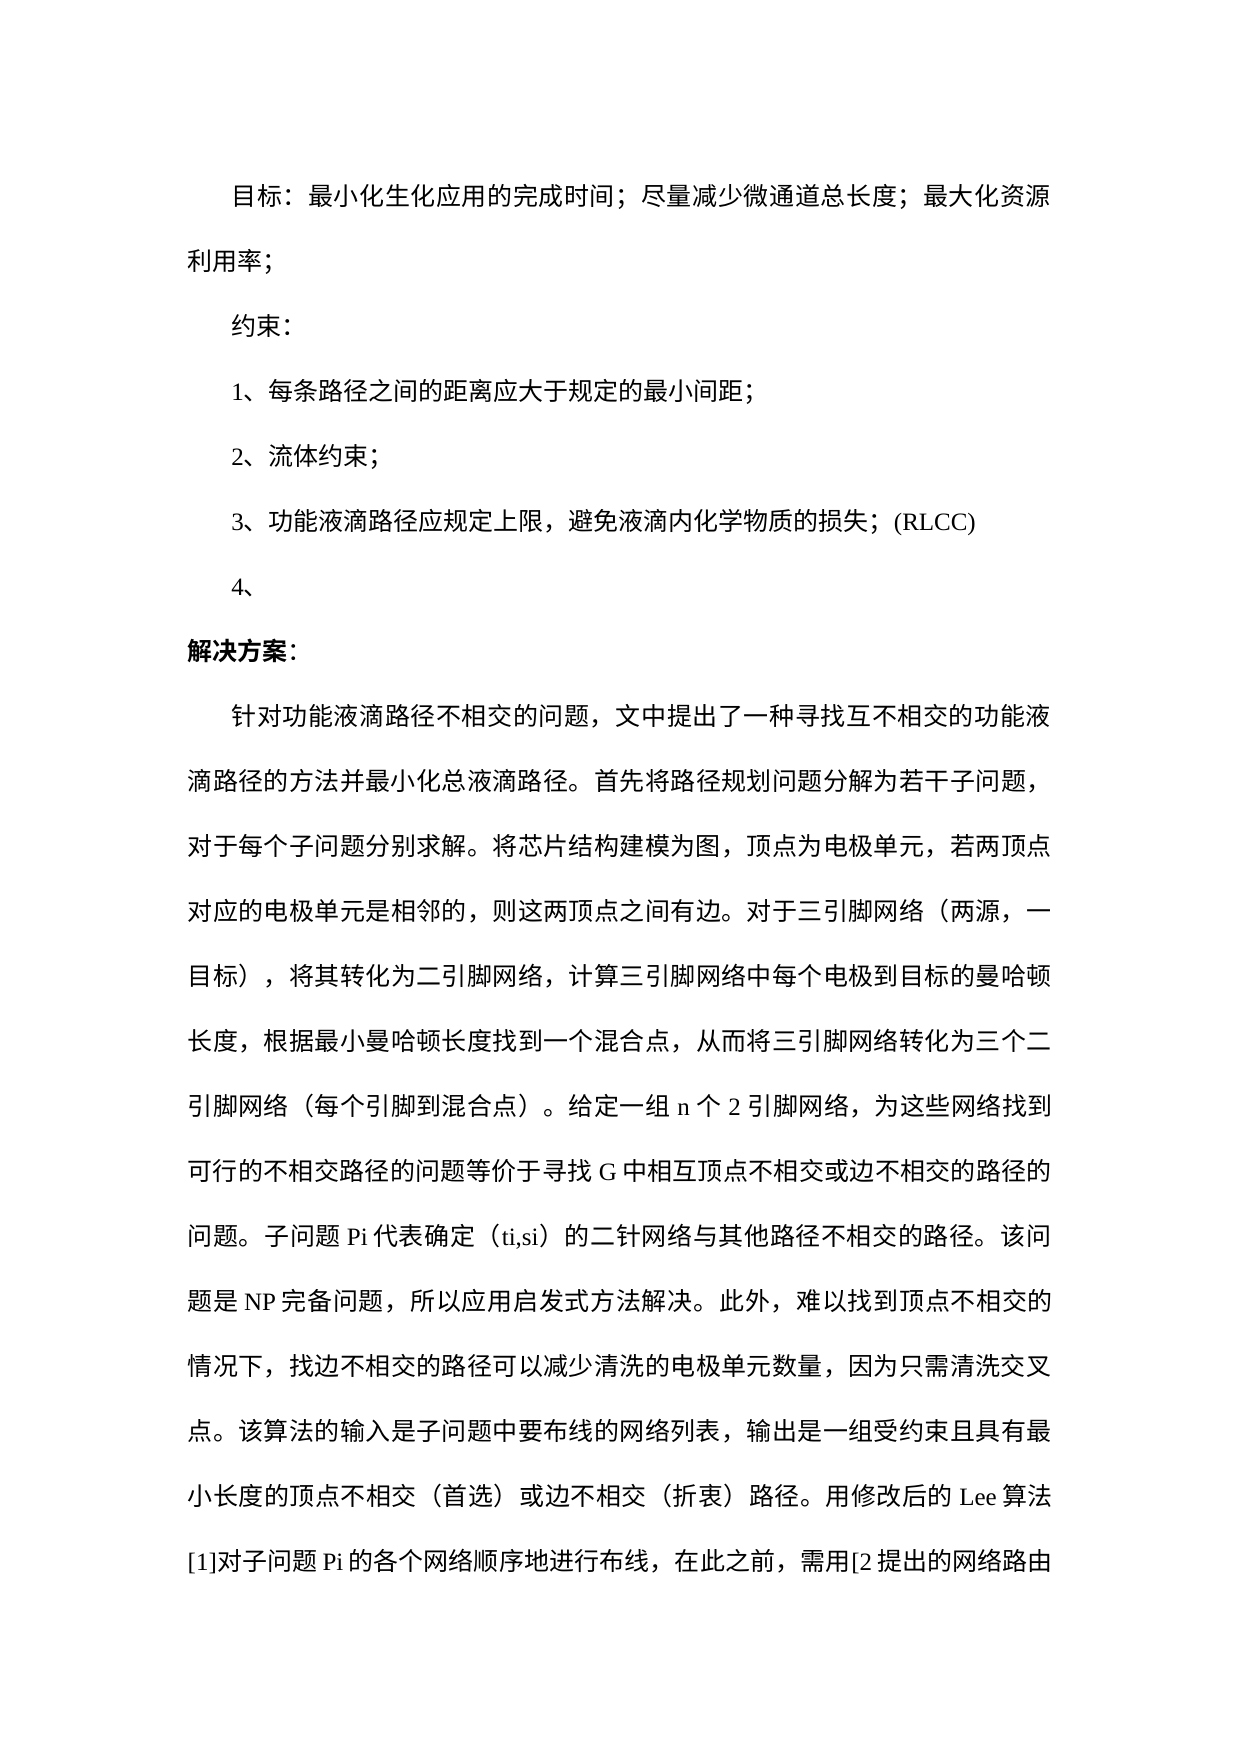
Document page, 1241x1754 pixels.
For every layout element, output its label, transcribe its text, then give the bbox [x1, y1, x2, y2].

text 3、功能液滴路径应规定上限，避免液滴内化学物质的损失；(RLCC) [187, 487, 1053, 552]
text 2、流体约束； [187, 422, 1053, 487]
text 解决方案： [187, 617, 1053, 682]
text 约束： [187, 292, 1053, 357]
text 1、每条路径之间的距离应大于规定的最小间距； [187, 357, 1053, 422]
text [187, 682, 1053, 1592]
text 4、 [187, 552, 1053, 617]
text 目标：最小化生化应用的完成时间；尽量减少微通道总长度；最大化资源利用率； [187, 162, 1053, 292]
